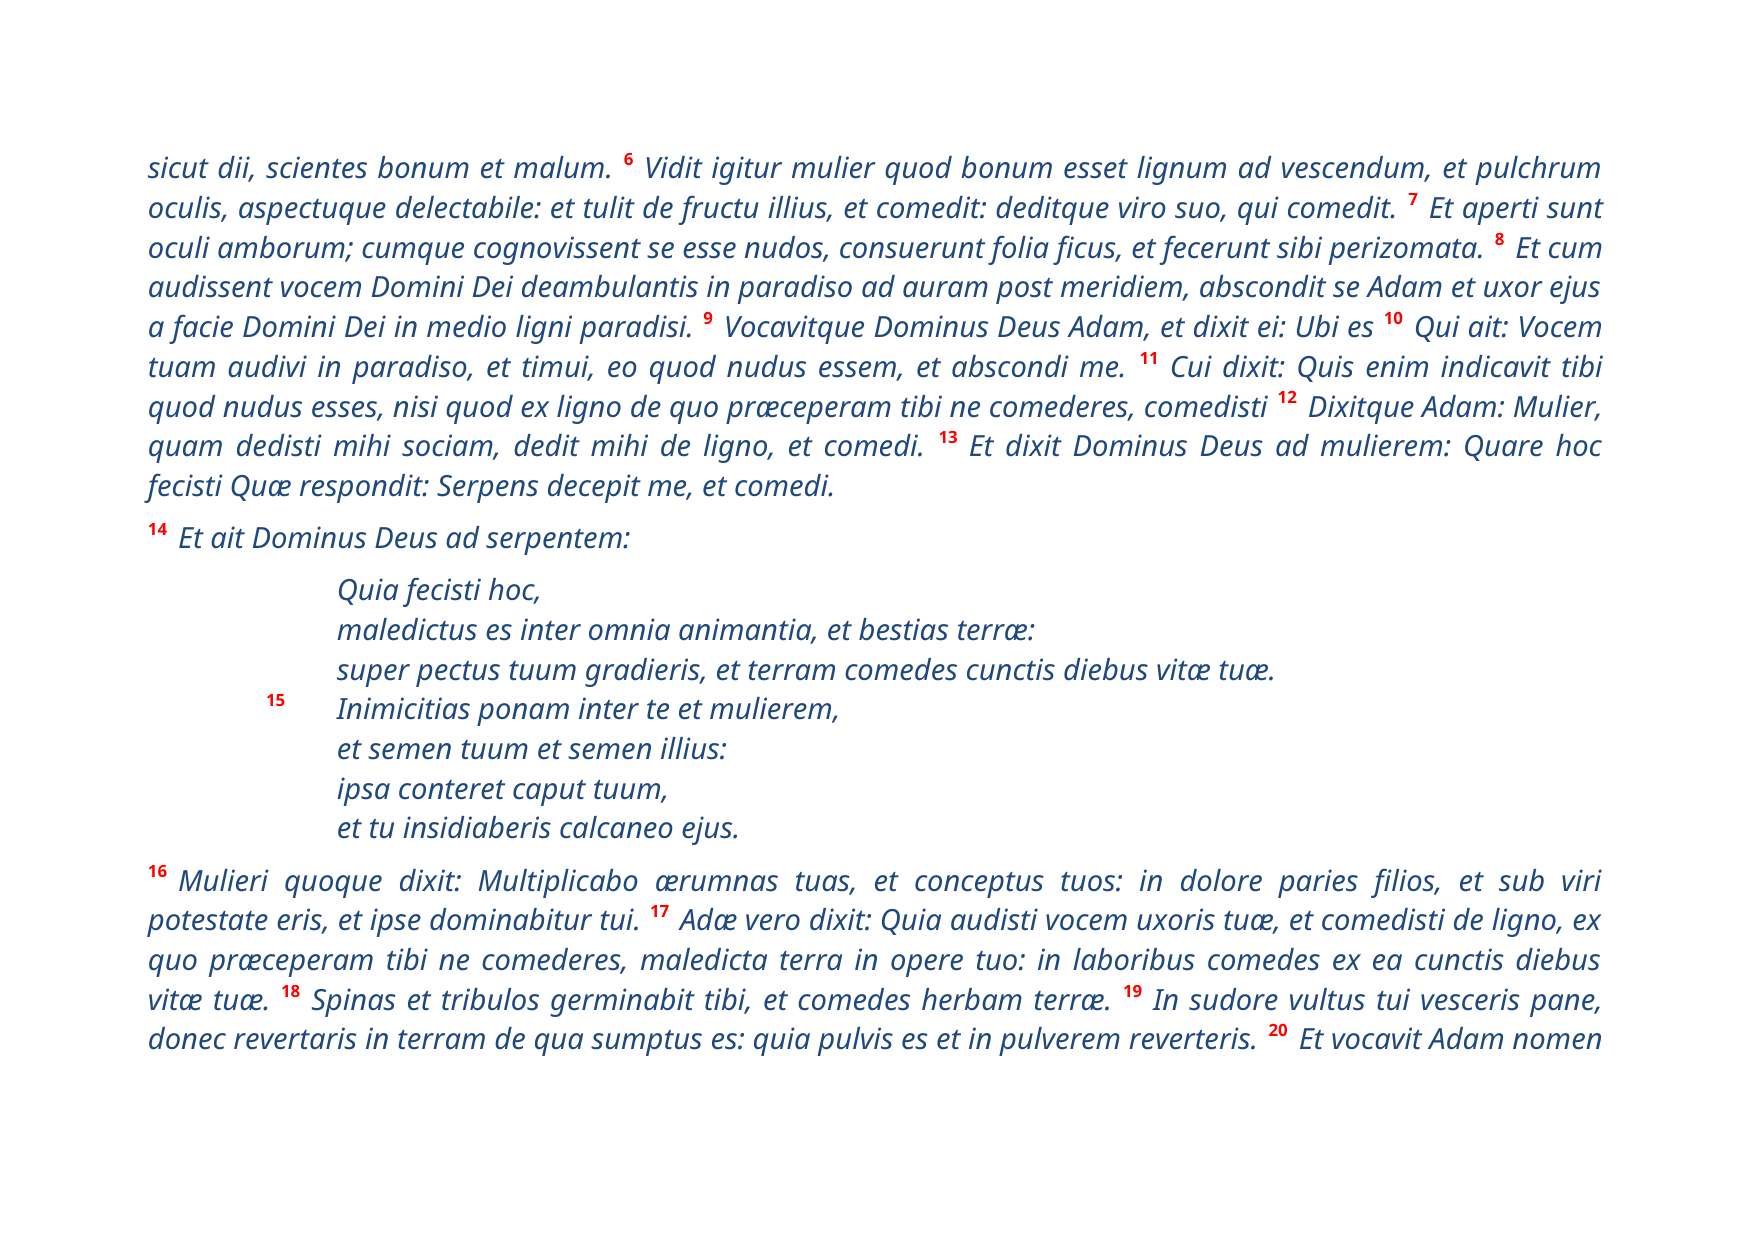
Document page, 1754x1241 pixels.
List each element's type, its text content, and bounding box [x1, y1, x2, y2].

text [148, 148, 1606, 505]
text Quia fecisti hoc, maledictus es inter omnia animantia, et bestias terræ: super pectus tuum gradieris, et terram comedes cunctis diebus vitæ tuæ. [266, 569, 1488, 689]
text 15 Inimicitias ponam inter te et mulierem, et semen tuum et semen illius: ipsa conteret caput tuum, et tu insidiaberis calcaneo ejus. [266, 689, 1488, 847]
text 14 Et ait Dominus Deus ad serpentem: [148, 517, 1606, 557]
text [148, 860, 1606, 1058]
